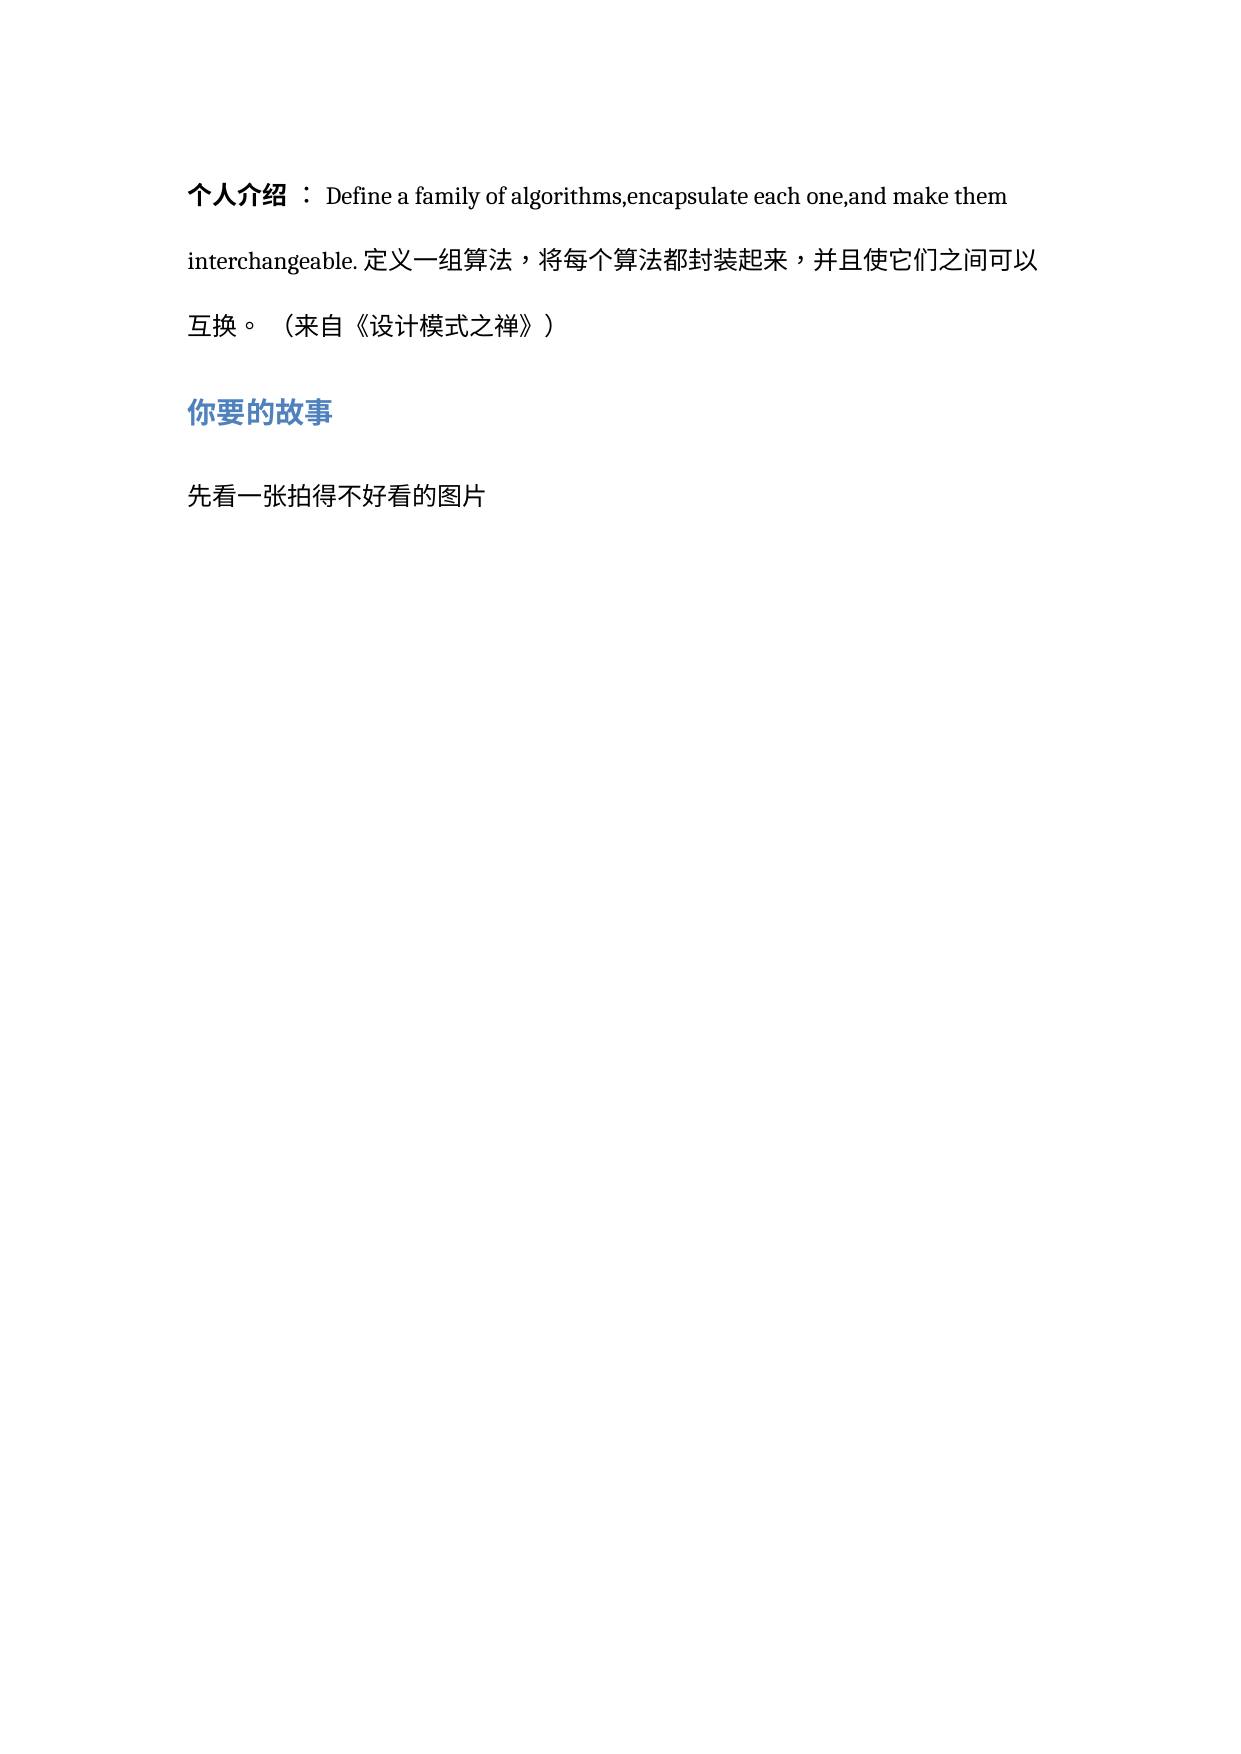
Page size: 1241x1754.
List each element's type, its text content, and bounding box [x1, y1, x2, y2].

text 先看一张拍得不好看的图片 [187, 462, 1053, 527]
text 个人介绍 ： Define a family of algorithms,encapsulate each one,and make them interchangeable. 定义一组算法，将每个算法都封装起来，并且使它们之间可以互换。 （来自《设计模式之禅》） [187, 162, 1053, 357]
subtitle 你要的故事 [187, 378, 1053, 443]
